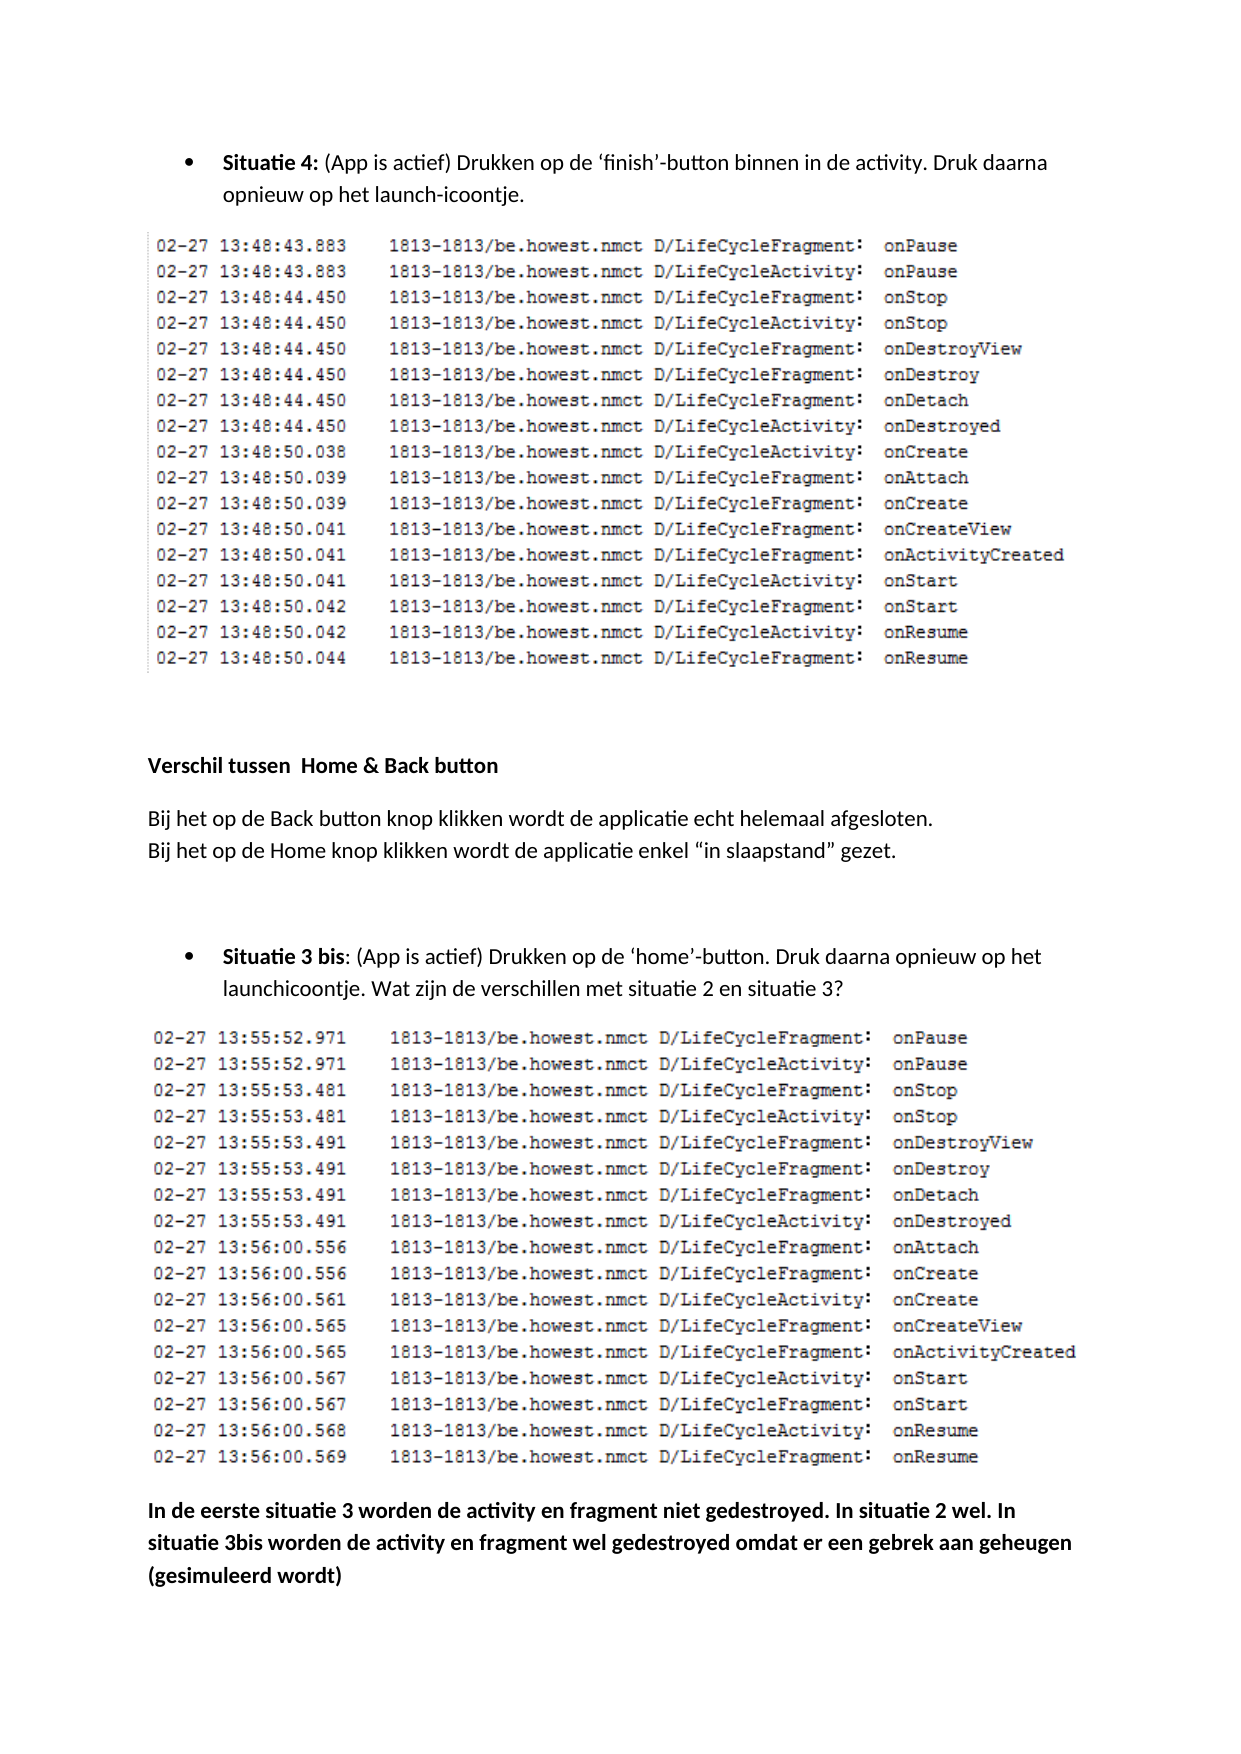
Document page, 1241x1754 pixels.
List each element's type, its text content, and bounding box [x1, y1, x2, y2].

picture [147, 1027, 1093, 1472]
text Verschil tussen Home & Back button [148, 751, 1093, 779]
text In de eerste situatie 3 worden de activity en fragment niet gedestroyed. In situatie 2 wel. In situatie 3bis worden de activity en fragment wel gedestroyed omdat er een gebrek aan geheugen (gesimuleerd wordt) [148, 1496, 1093, 1589]
list Situatie 4: (App is actief) Drukken op de ‘finish’-button binnen in de activity. Druk daarna opnieuw op het launch-icoontje. [185, 148, 1093, 208]
text Bij het op de Back button knop klikken wordt de applicatie echt helemaal afgesloten. Bij het op de Home knop klikken wordt de applicatie enkel “in slaapstand” gezet. [148, 804, 1093, 864]
picture [147, 232, 1093, 673]
list Situatie 3 bis: (App is actief) Drukken op de ‘home’-button. Druk daarna opnieuw op het launchicoontje. Wat zijn de verschillen met situatie 2 en situatie 3? [185, 942, 1093, 1002]
